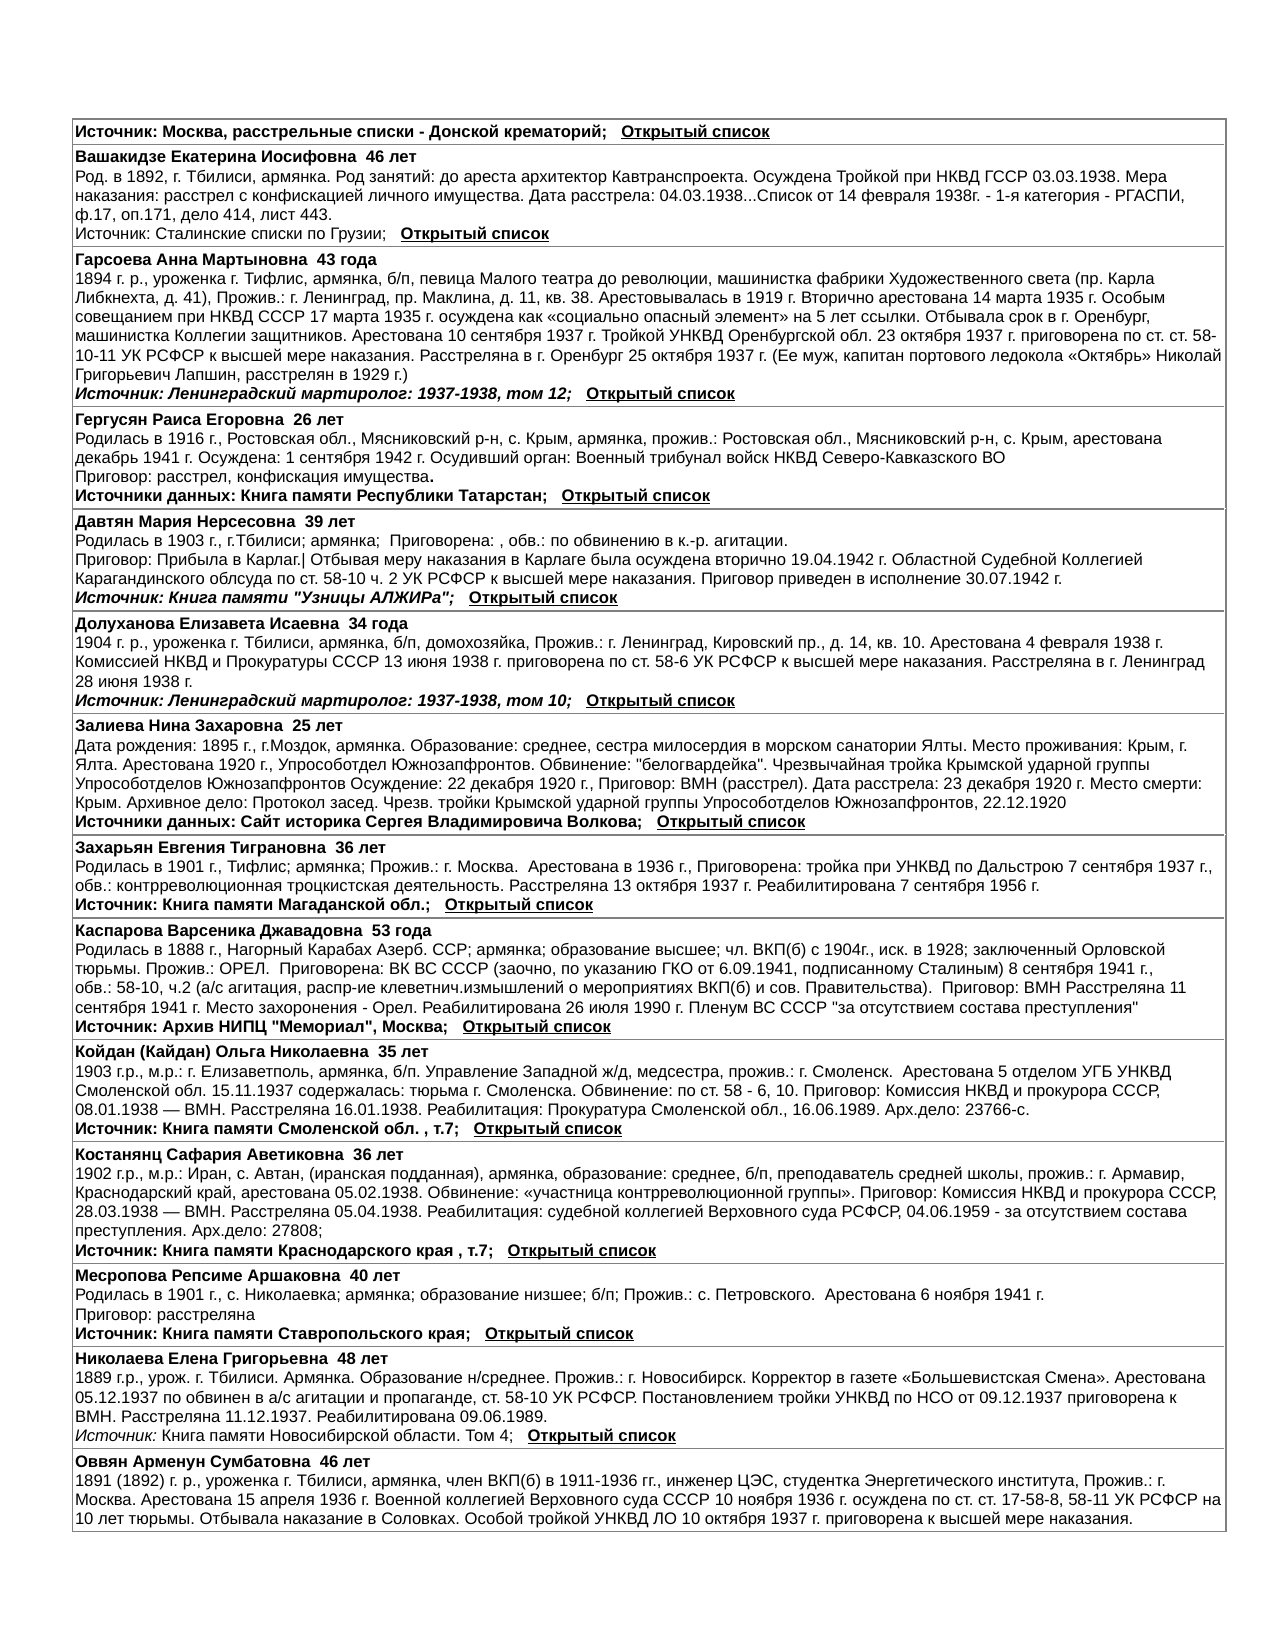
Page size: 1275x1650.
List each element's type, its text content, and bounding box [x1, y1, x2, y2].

table_cell Каспарова Варсеника Джавадовна 53 года Родилась в 1888 г., Нагорный Карабах Азерб. ССР; армянка; образование высшее; чл. ВКП(б) с 1904г., иск. в 1928; заключенный Орловской тюрьмы. Прожив.: ОРЕЛ. Приговорена: ВК ВС СССР (заочно, по указанию ГКО от 6.09.1941, подписанному Сталиным) 8 сентября 1941 г., обв.: 58-10, ч.2 (а/с агитация, распр-ие клеветнич.измышлений о мероприятиях ВКП(б) и сов. Правительства). Приговор: ВМН Расстреляна 11 сентября 1941 г. Место захоронения - Орел. Реабилитирована 26 июля 1990 г. Пленум ВС СССР "за отсутствием состава преступления" Источник: Архив НИПЦ "Мемориал", Москва; Открытый список [73, 917, 1225, 1039]
table_cell Захарьян Евгения Тиграновна 36 лет Родилась в 1901 г., Тифлис; армянка; Прожив.: г. Москва. Арестована в 1936 г., Приговорена: тройка при УНКВД по Дальстрою 7 сентября 1937 г., обв.: контрреволюционная троцкистская деятельность. Расстреляна 13 октября 1937 г. Реабилитирована 7 сентября 1956 г. Источник: Книга памяти Магаданской обл.; Открытый список [73, 834, 1225, 917]
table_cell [73, 120, 1225, 144]
table_cell Залиева Нина Захаровна 25 лет Дата рождения: 1895 г., г.Моздок, армянка. Образование: среднее, сестра милосердия в морском санатории Ялты. Место проживания: Крым, г. Ялта. Арестована 1920 г., Упрособотдел Южнозапфронтов. Обвинение: "белогвардейка". Чрезвычайная тройка Крымской ударной группы Упрособотделов Южнозапфронтов Осуждение: 22 декабря 1920 г., Приговор: ВМН (расстрел). Дата расстрела: 23 декабря 1920 г. Место смерти: Крым. Архивное дело: Протокол засед. Чрезв. тройки Крымской ударной группы Упрособотделов Южнозапфронтов, 22.12.1920 Источники данных: Сайт историка Сергея Владимировича Волкова; Открытый список [73, 713, 1225, 834]
table_cell Гарсоева Анна Мартыновна 43 года 1894 г. р., уроженка г. Тифлис, армянка, б/п, певица Малого театра до революции, машинистка фабрики Художественного света (пр. Карла Либкнехта, д. 41), Прожив.: г. Ленинград, пр. Маклина, д. 11, кв. 38. Арестовывалась в 1919 г. Вторично арестована 14 марта 1935 г. Особым совещанием при НКВД СССР 17 марта 1935 г. осуждена как «социально опасный элемент» на 5 лет ссылки. Отбывала срок в г. Оренбург, машинистка Коллегии защитников. Арестована 10 сентября 1937 г. Тройкой УНКВД Оренбургской обл. 23 октября 1937 г. приговорена по ст. ст. 58-10-11 УК РСФСР к высшей мере наказания. Расстреляна в г. Оренбург 25 октября 1937 г. (Ее муж, капитан портового ледокола «Октябрь» Николай Григорьевич Лапшин, расстрелян в 1929 г.) Источник: Ленинградский мартиролог: 1937-1938, том 12; Открытый список [73, 246, 1225, 406]
table_cell Костанянц Сафария Аветиковна 36 лет 1902 г.р., м.р.: Иран, с. Автан, (иранская подданная), армянка, образование: среднее, б/п, преподаватель средней школы, прожив.: г. Армавир, Краснодарский край, арестована 05.02.1938. Обвинение: «участница контрреволюционной группы». Приговор: Комиссия НКВД и прокурора СССР, 28.03.1938 — ВМН. Расстреляна 05.04.1938. Реабилитация: судебной коллегией Верховного суда РСФСР, 04.06.1959 - за отсутствием состава преступления. Арх.дело: 27808; Источник: Книга памяти Краснодарского края , т.7; Открытый список [73, 1141, 1225, 1262]
table_cell Вашакидзе Екатерина Иосифовна 46 лет Род. в 1892, г. Тбилиси, армянка. Род занятий: до ареста архитектор Кавтранспроекта. Осуждена Тройкой при НКВД ГССР 03.03.1938. Мера наказания: расстрел с конфискацией личного имущества. Дата расстрела: 04.03.1938...Список от 14 февраля 1938г. - 1-я категория - РГАСПИ, ф.17, оп.171, дело 414, лист 443. Источник: Сталинские списки по Грузии; Открытый список [73, 144, 1225, 246]
table_cell Койдан (Кайдан) Ольга Николаевна 35 лет 1903 г.р., м.р.: г. Елизаветполь, армянка, б/п. Управление Западной ж/д, медсестра, прожив.: г. Смоленск. Арестована 5 отделом УГБ УНКВД Смоленской обл. 15.11.1937 содержалась: тюрьма г. Смоленска. Обвинение: по ст. 58 - 6, 10. Приговор: Комиссия НКВД и прокурора СССР, 08.01.1938 — ВМН. Расстреляна 16.01.1938. Реабилитация: Прокуратура Смоленской обл., 16.06.1989. Арх.дело: 23766-с. Источник: Книга памяти Смоленской обл. , т.7; Открытый список [73, 1039, 1225, 1141]
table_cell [73, 1448, 1225, 1531]
table_cell Николаева Елена Григорьевна 48 лет 1889 г.р., урож. г. Тбилиси. Армянка. Образование н/среднее. Прожив.: г. Новосибирск. Корректор в газете «Большевистская Смена». Арестована 05.12.1937 по обвинен в а/с агитации и пропаганде, ст. 58-10 УК РСФСР. Постановлением тройки УНКВД по НСО от 09.12.1937 приговорена к ВМН. Расстреляна 11.12.1937. Реабилитирована 09.06.1989. Источник: Книга памяти Новосибирской области. Том 4; Открытый список [73, 1346, 1225, 1448]
table_cell Месропова Репсиме Аршаковна 40 лет Родилась в 1901 г., с. Николаевка; армянка; образование низшее; б/п; Прожив.: с. Петровского. Арестована 6 ноября 1941 г. Приговор: расстреляна Источник: Книга памяти Ставропольского края; Открытый список [73, 1263, 1225, 1346]
table_cell Гергусян Раиса Егоровна 26 лет Родилась в 1916 г., Ростовская обл., Мясниковский р-н, с. Крым, армянка, прожив.: Ростовская обл., Мясниковский р-н, с. Крым, арестована декабрь 1941 г. Осуждена: 1 сентября 1942 г. Осудивший орган: Военный трибунал войск НКВД Северо-Кавказского ВО Приговор: расстрел, конфискация имущества. Источники данных: Книга памяти Республики Татарстан; Открытый список [73, 406, 1225, 508]
table_cell Долуханова Елизавета Исаевна 34 года 1904 г. р., уроженка г. Тбилиси, армянка, б/п, домохозяйка, Прожив.: г. Ленинград, Кировский пр., д. 14, кв. 10. Арестована 4 февраля 1938 г. Комиссией НКВД и Прокуратуры СССР 13 июня 1938 г. приговорена по ст. 58-6 УК РСФСР к высшей мере наказания. Расстреляна в г. Ленинград 28 июня 1938 г. Источник: Ленинградский мартиролог: 1937-1938, том 10; Открытый список [73, 610, 1225, 713]
table_cell Давтян Мария Нерсесовна 39 лет Родилась в 1903 г., г.Тбилиси; армянка; Приговорена: , обв.: по обвинению в к.-р. агитации. Приговор: Прибыла в Карлаг.| Отбывая меру наказания в Карлаге была осуждена вторично 19.04.1942 г. Областной Судебной Коллегией Карагандинского облсуда по ст. 58-10 ч. 2 УК РСФСР к высшей мере наказания. Приговор приведен в исполнение 30.07.1942 г. Источник: Книга памяти "Узницы АЛЖИРа"; Открытый список [73, 508, 1225, 610]
